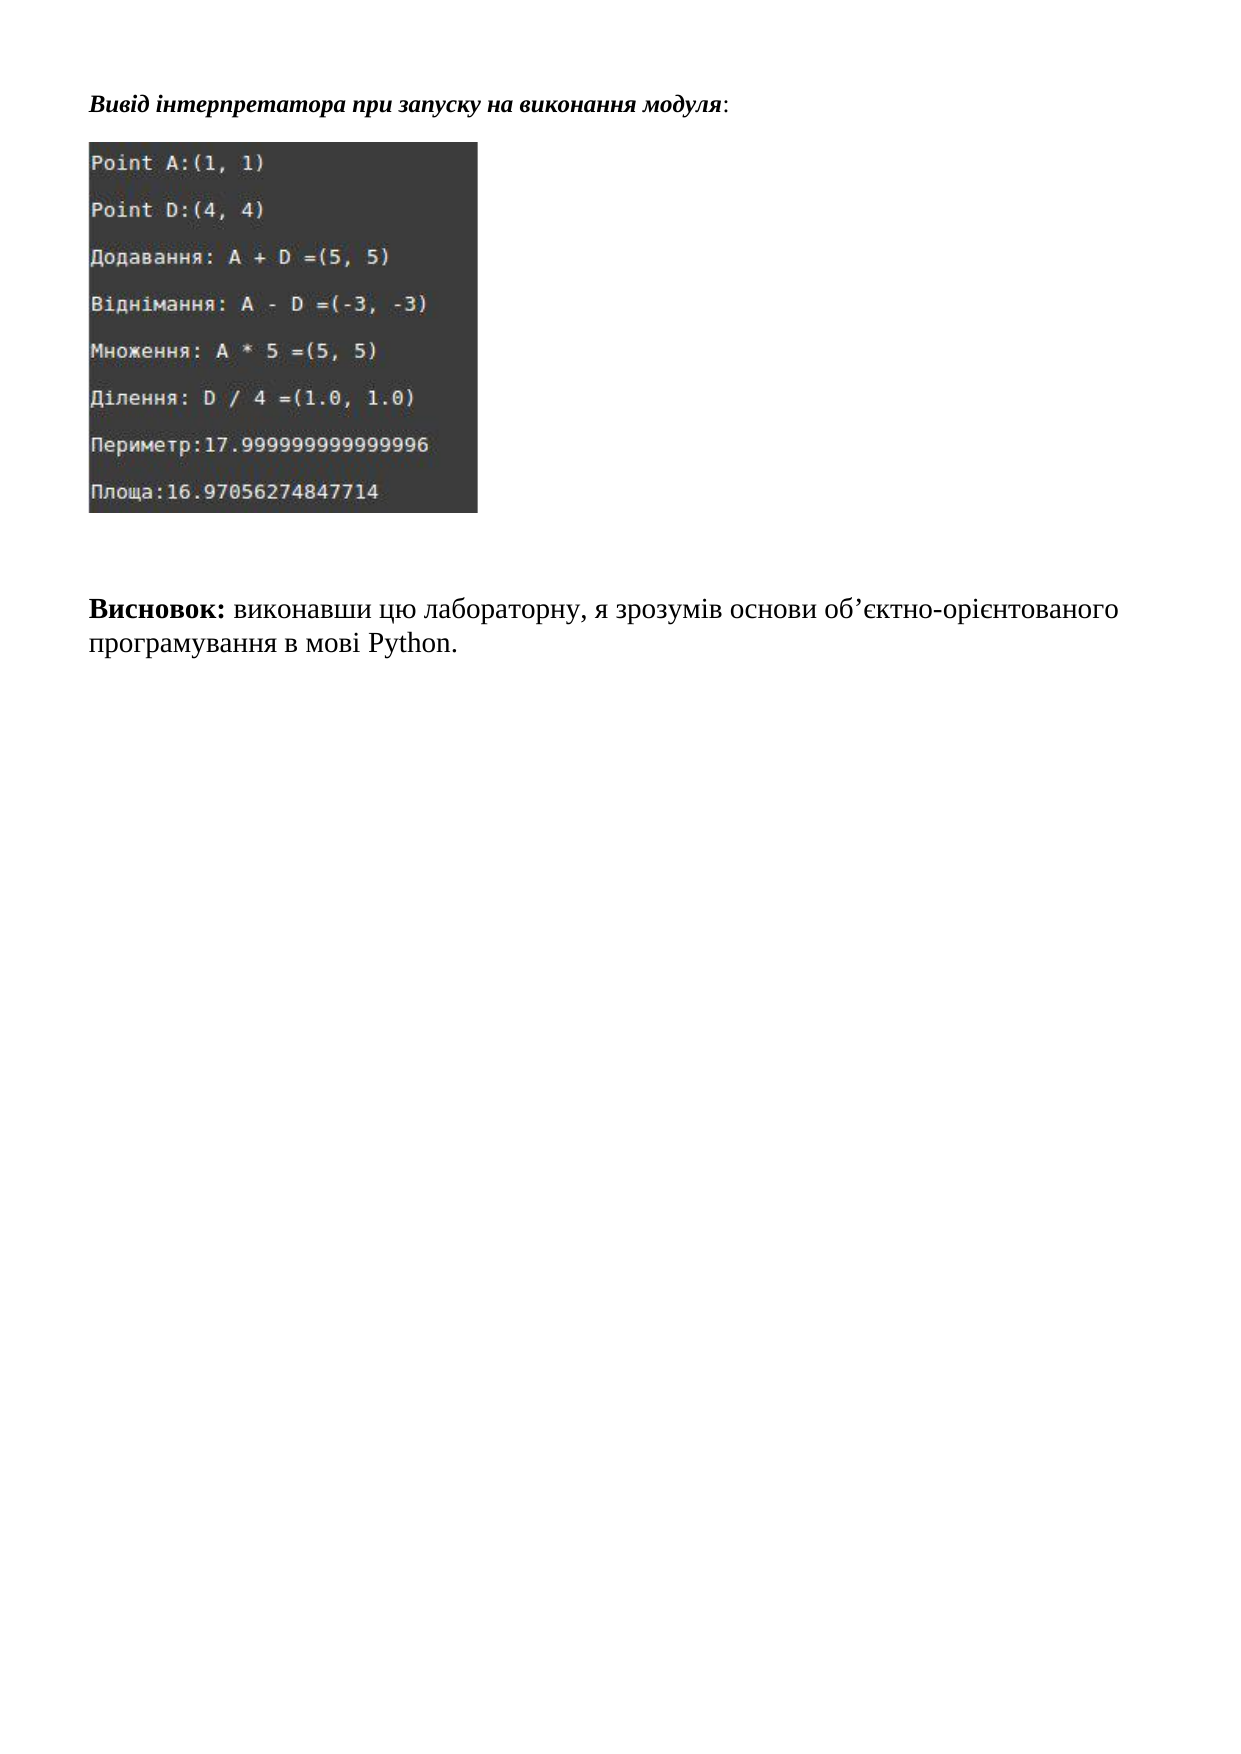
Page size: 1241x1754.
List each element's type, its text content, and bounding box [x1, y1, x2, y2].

text Вивід інтерпретатора при запуску на виконання модуля: [118, 89, 1152, 117]
text Висновок: виконавши цю лабораторну, я зрозумів основи об’єктно-орієнтованого програмування в мові Python. [88, 592, 1122, 659]
picture [88, 142, 478, 513]
